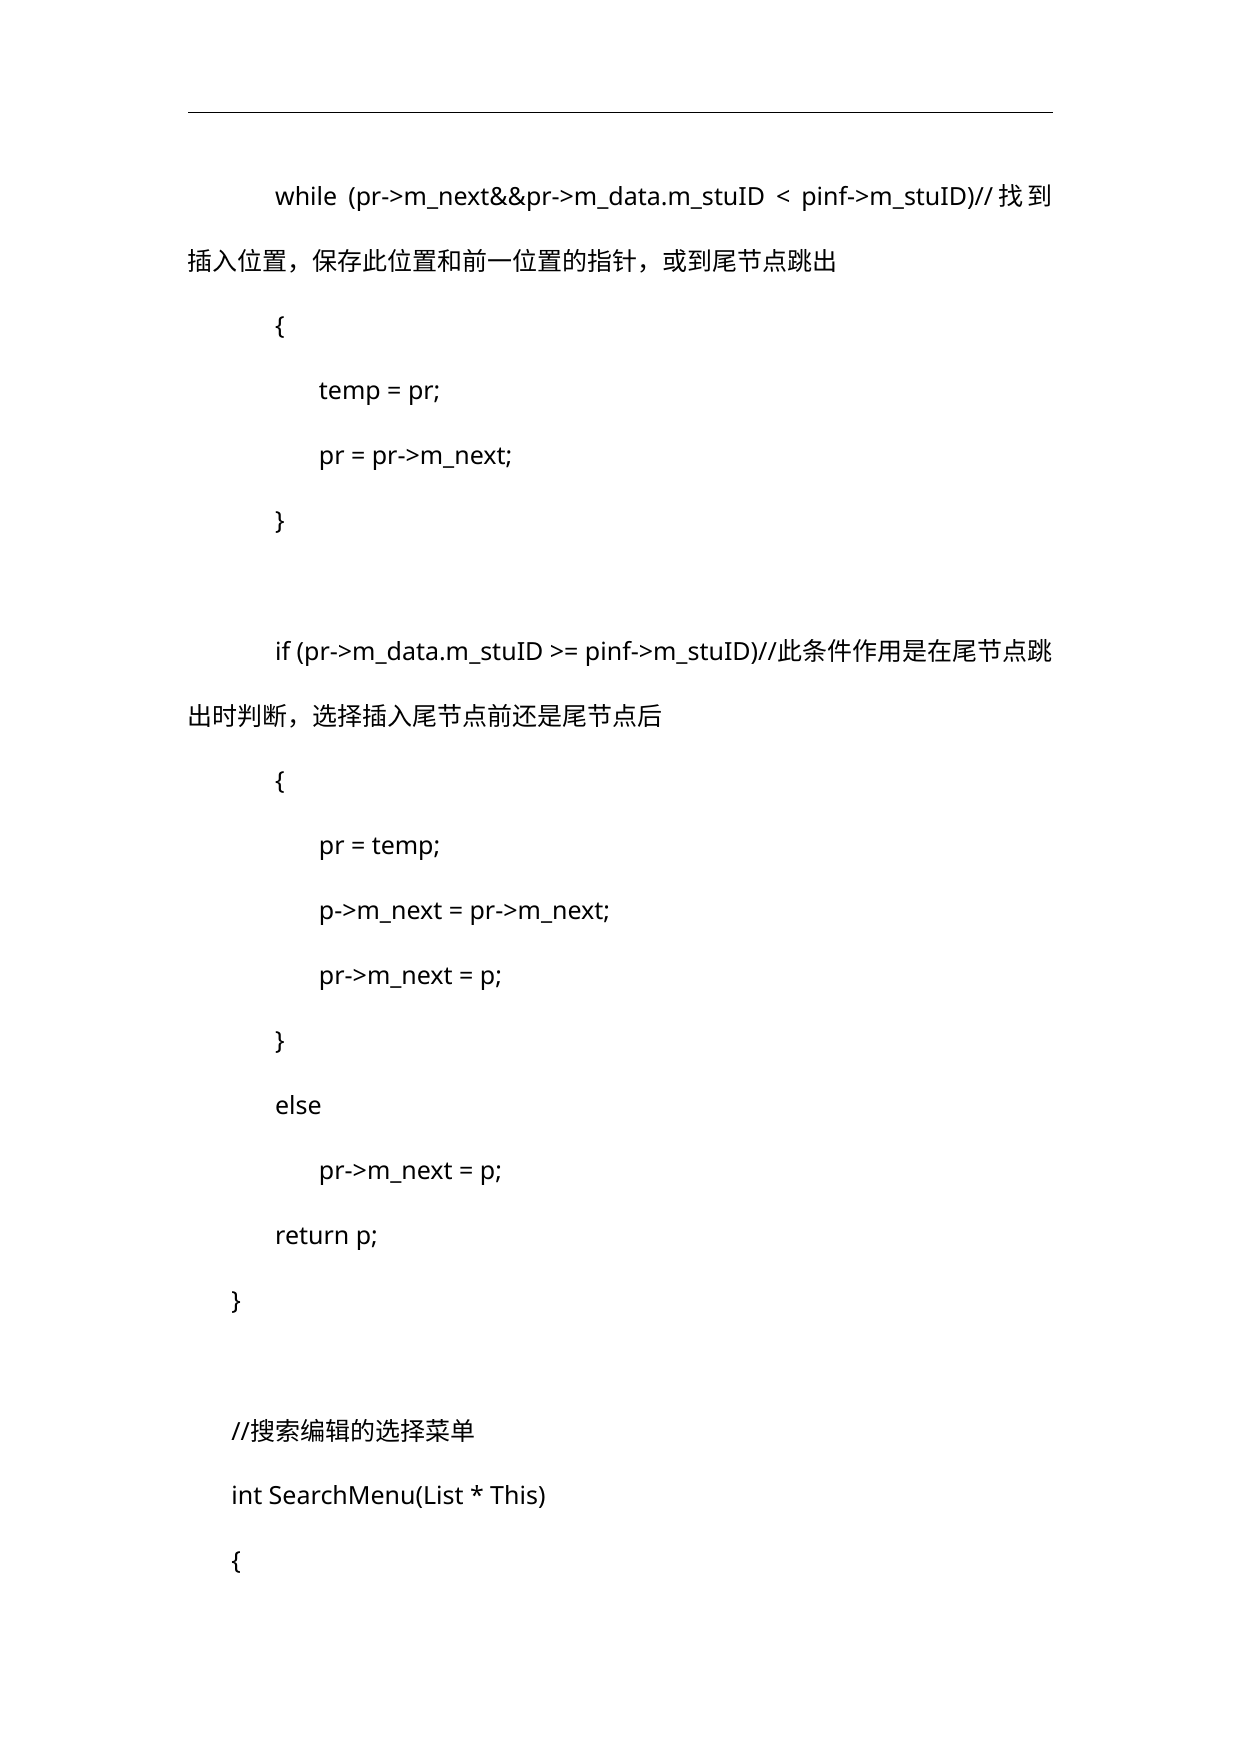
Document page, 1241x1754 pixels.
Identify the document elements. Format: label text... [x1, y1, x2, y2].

text pr->m_next = p; [187, 1137, 1053, 1202]
text else [187, 1072, 1053, 1137]
text while (pr->m_next&&pr->m_data.m_stuID < pinf->m_stuID)//找到插入位置，保存此位置和前一位置的指针，或到尾节点跳出 [187, 162, 1053, 292]
text { [187, 1527, 1053, 1592]
text temp = pr; [187, 357, 1053, 422]
text } [187, 487, 1053, 552]
text //搜索编辑的选择菜单 [187, 1397, 1053, 1462]
text pr = pr->m_next; [187, 422, 1053, 487]
text return p; [187, 1202, 1053, 1267]
text { [187, 292, 1053, 357]
text p->m_next = pr->m_next; [187, 877, 1053, 942]
text { [187, 747, 1053, 812]
text if (pr->m_data.m_stuID >= pinf->m_stuID)//此条件作用是在尾节点跳出时判断，选择插入尾节点前还是尾节点后 [187, 617, 1053, 747]
text pr = temp; [187, 812, 1053, 877]
text } [187, 1007, 1053, 1072]
text pr->m_next = p; [187, 942, 1053, 1007]
text } [187, 1267, 1053, 1332]
text int SearchMenu(List * This) [187, 1462, 1053, 1527]
